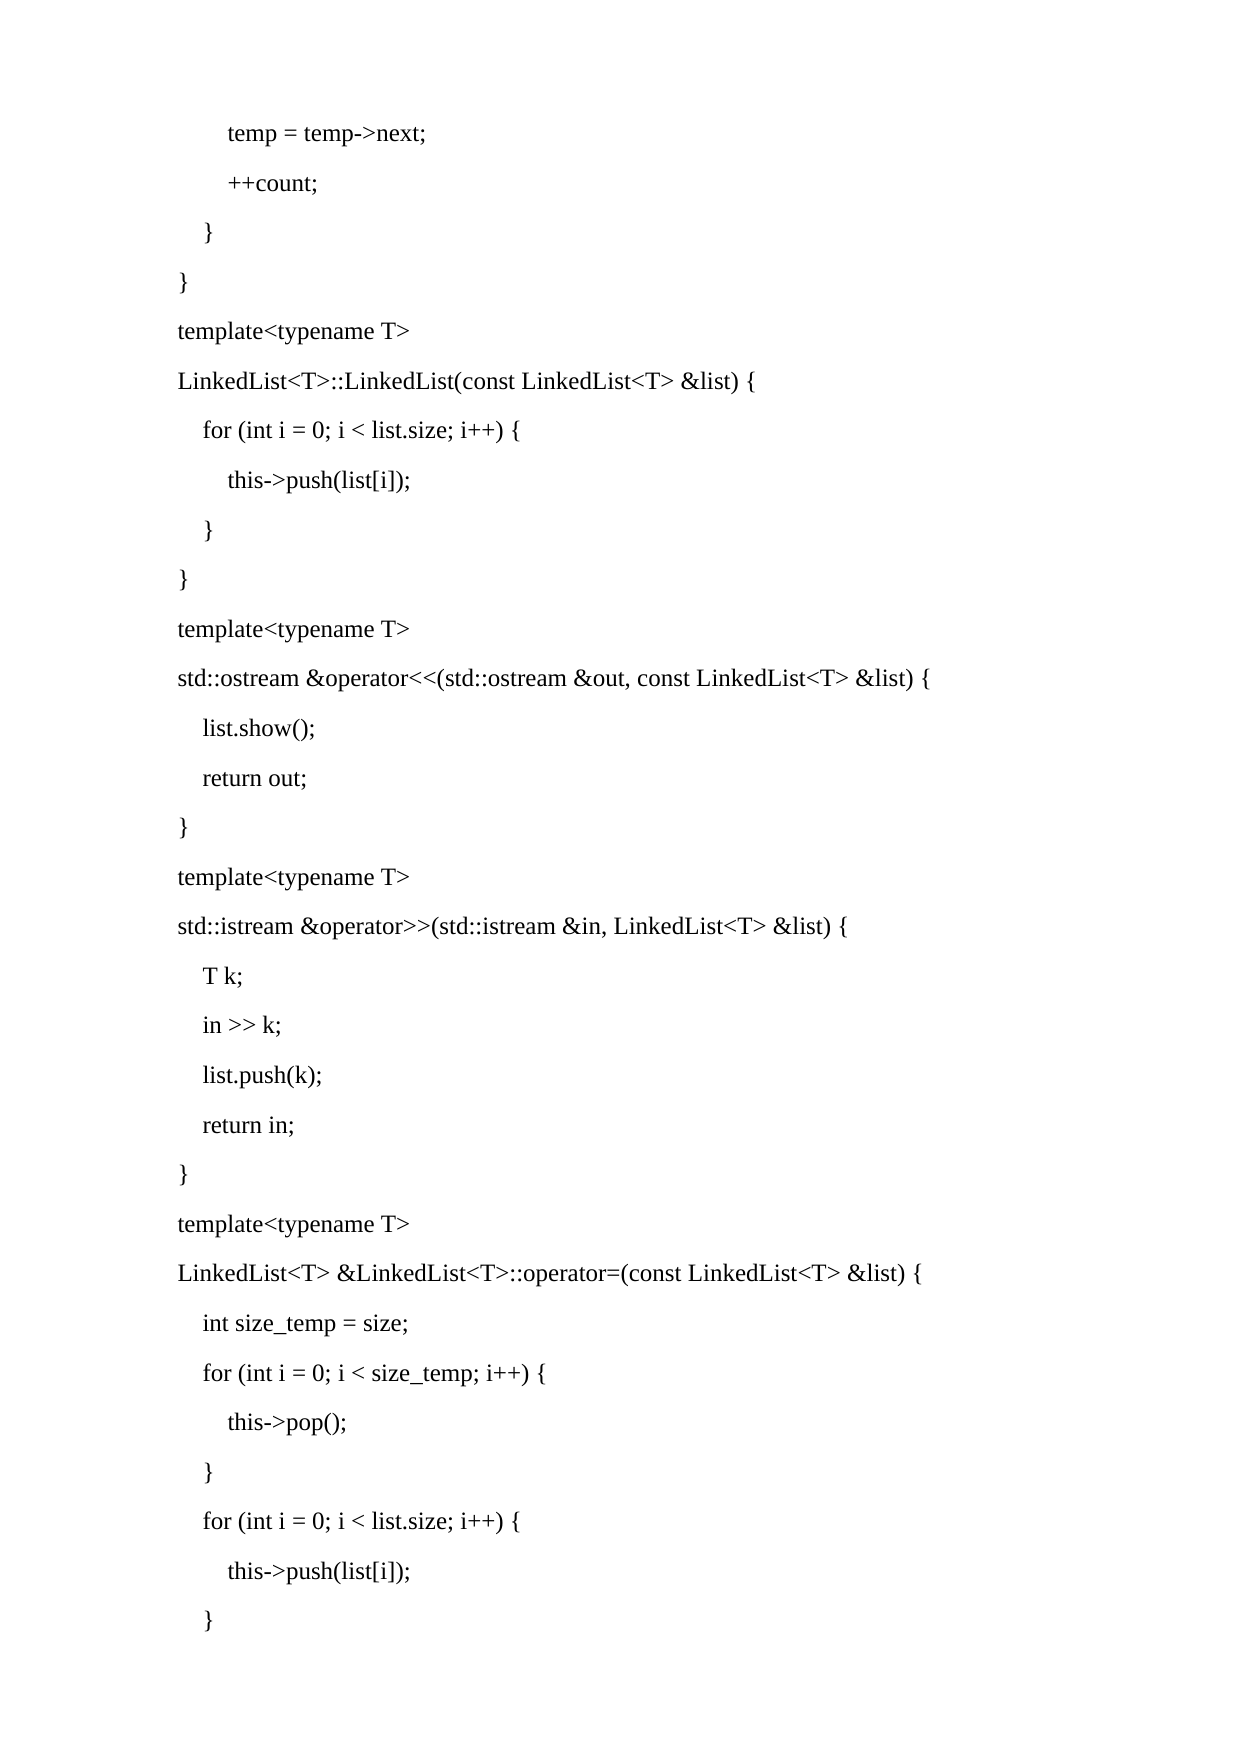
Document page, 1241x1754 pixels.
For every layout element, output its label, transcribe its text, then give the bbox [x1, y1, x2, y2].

text } [177, 1606, 1152, 1634]
text } [177, 267, 1152, 296]
text LinkedList<T> &LinkedList<T>::operator=(const LinkedList<T> &list) { [177, 1258, 1152, 1287]
text ++count; [177, 168, 1152, 196]
text for (int i = 0; i < list.size; i++) { [177, 416, 1152, 444]
text } [177, 812, 1152, 841]
text for (int i = 0; i < size_temp; i++) { [177, 1358, 1152, 1386]
text for (int i = 0; i < list.size; i++) { [177, 1506, 1152, 1535]
text template<typename T> [177, 614, 1152, 643]
text std::istream &operator>>(std::istream &in, LinkedList<T> &list) { [177, 911, 1152, 940]
text T k; [177, 961, 1152, 990]
text template<typename T> [177, 316, 1152, 345]
text } [177, 564, 1152, 593]
text template<typename T> [177, 862, 1152, 891]
text } [177, 515, 1152, 543]
text temp = temp->next; [177, 118, 1152, 147]
text this->pop(); [177, 1407, 1152, 1436]
text } [177, 217, 1152, 246]
text template<typename T> [177, 1209, 1152, 1238]
text LinkedList<T>::LinkedList(const LinkedList<T> &list) { [177, 366, 1152, 395]
text std::ostream &operator<<(std::ostream &out, const LinkedList<T> &list) { [177, 663, 1152, 692]
text this->push(list[i]); [177, 1556, 1152, 1585]
text list.show(); [177, 713, 1152, 742]
text in >> k; [177, 1011, 1152, 1039]
text list.push(k); [177, 1060, 1152, 1089]
text int size_temp = size; [177, 1308, 1152, 1337]
text this->push(list[i]); [177, 465, 1152, 494]
text return in; [177, 1110, 1152, 1138]
text } [177, 1159, 1152, 1188]
text return out; [177, 763, 1152, 791]
text } [177, 1457, 1152, 1486]
